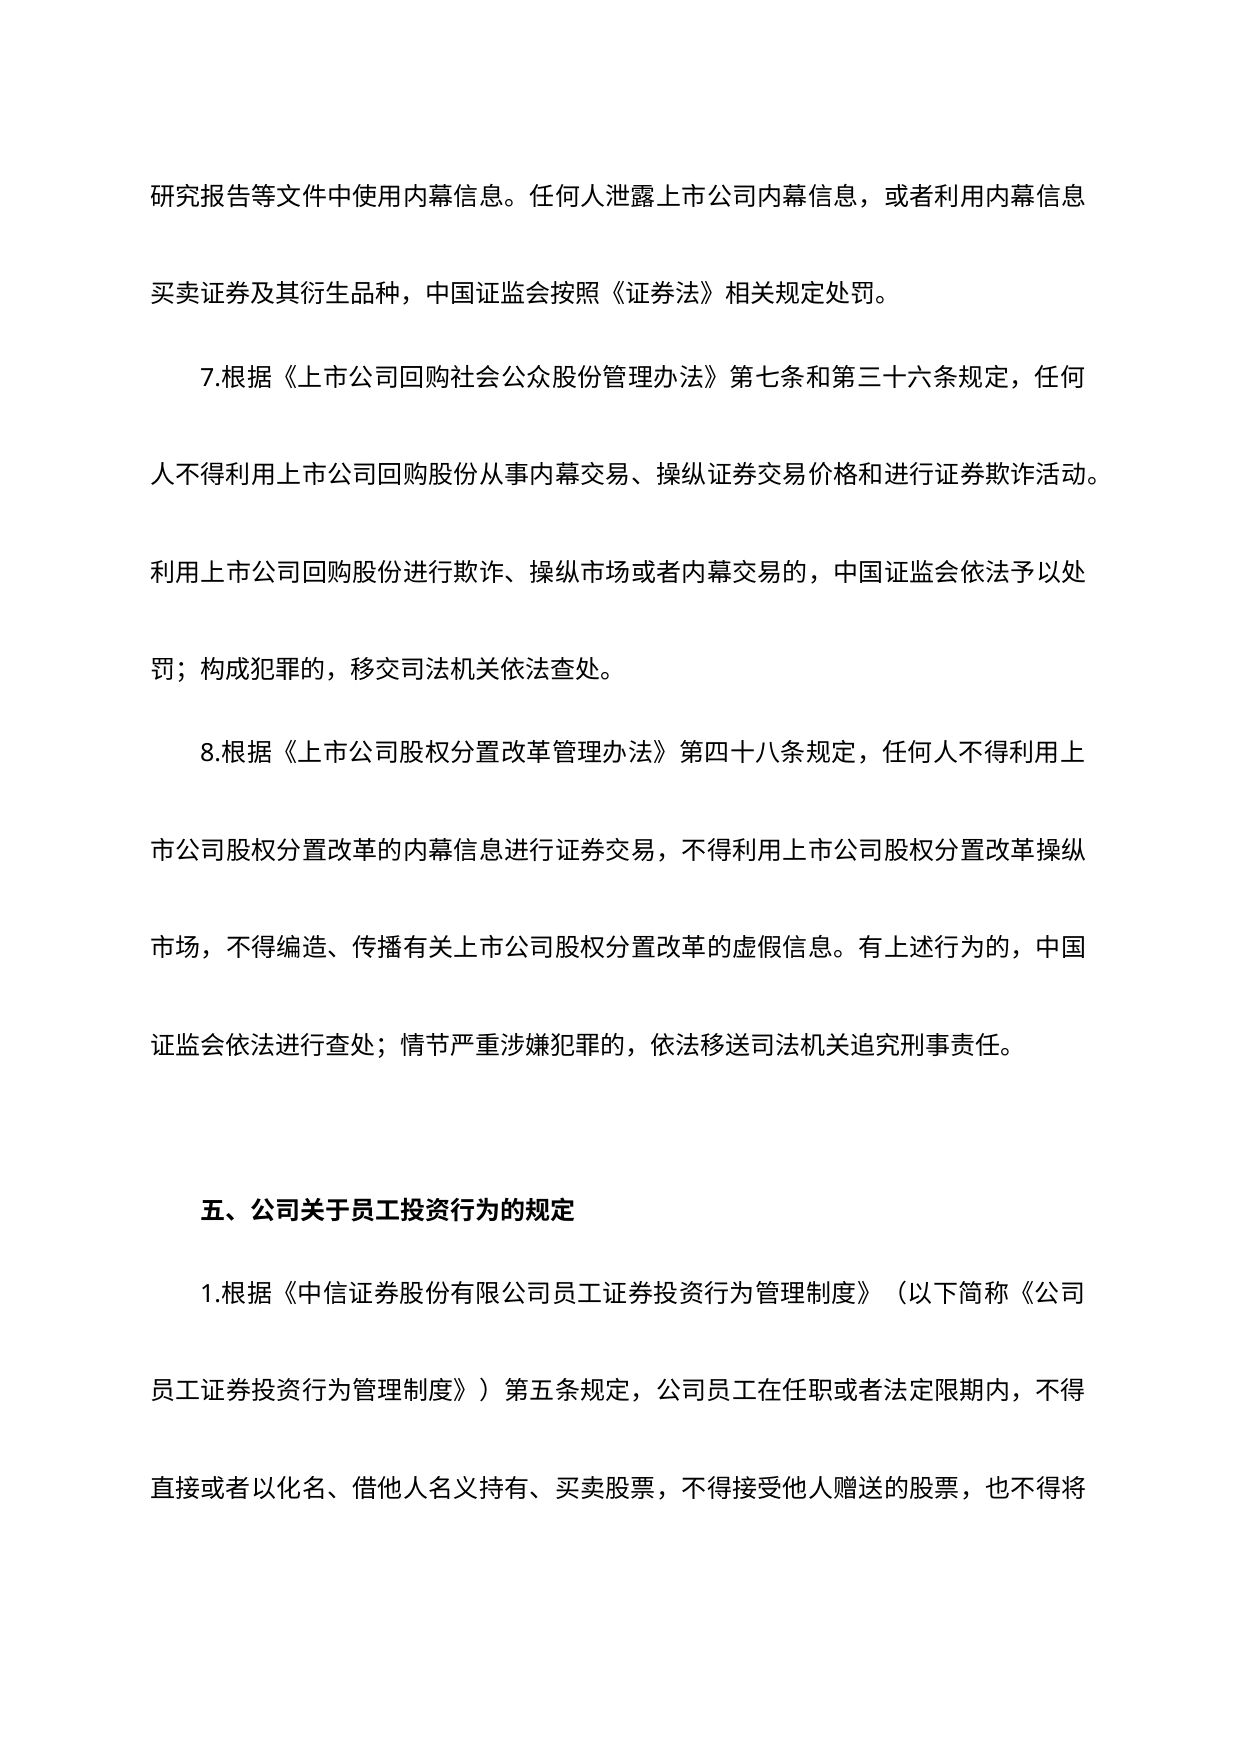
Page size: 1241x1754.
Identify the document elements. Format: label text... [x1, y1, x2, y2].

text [150, 162, 1087, 324]
text 7.根据《上市公司回购社会公众股份管理办法》第七条和第三十六条规定，任何人不得利用上市公司回购股份从事内幕交易、操纵证券交易价格和进行证券欺诈活动。利用上市公司回购股份进行欺诈、操纵市场或者内幕交易的，中国证监会依法予以处罚；构成犯罪的，移交司法机关依法查处。 [150, 343, 1087, 700]
text 五、公司关于员工投资行为的规定 [150, 1176, 1087, 1241]
text 8.根据《上市公司股权分置改革管理办法》第四十八条规定，任何人不得利用上市公司股权分置改革的内幕信息进行证券交易，不得利用上市公司股权分置改革操纵市场，不得编造、传播有关上市公司股权分置改革的虚假信息。有上述行为的，中国证监会依法进行查处；情节严重涉嫌犯罪的，依法移送司法机关追究刑事责任。 [150, 718, 1087, 1076]
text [150, 1259, 1087, 1519]
